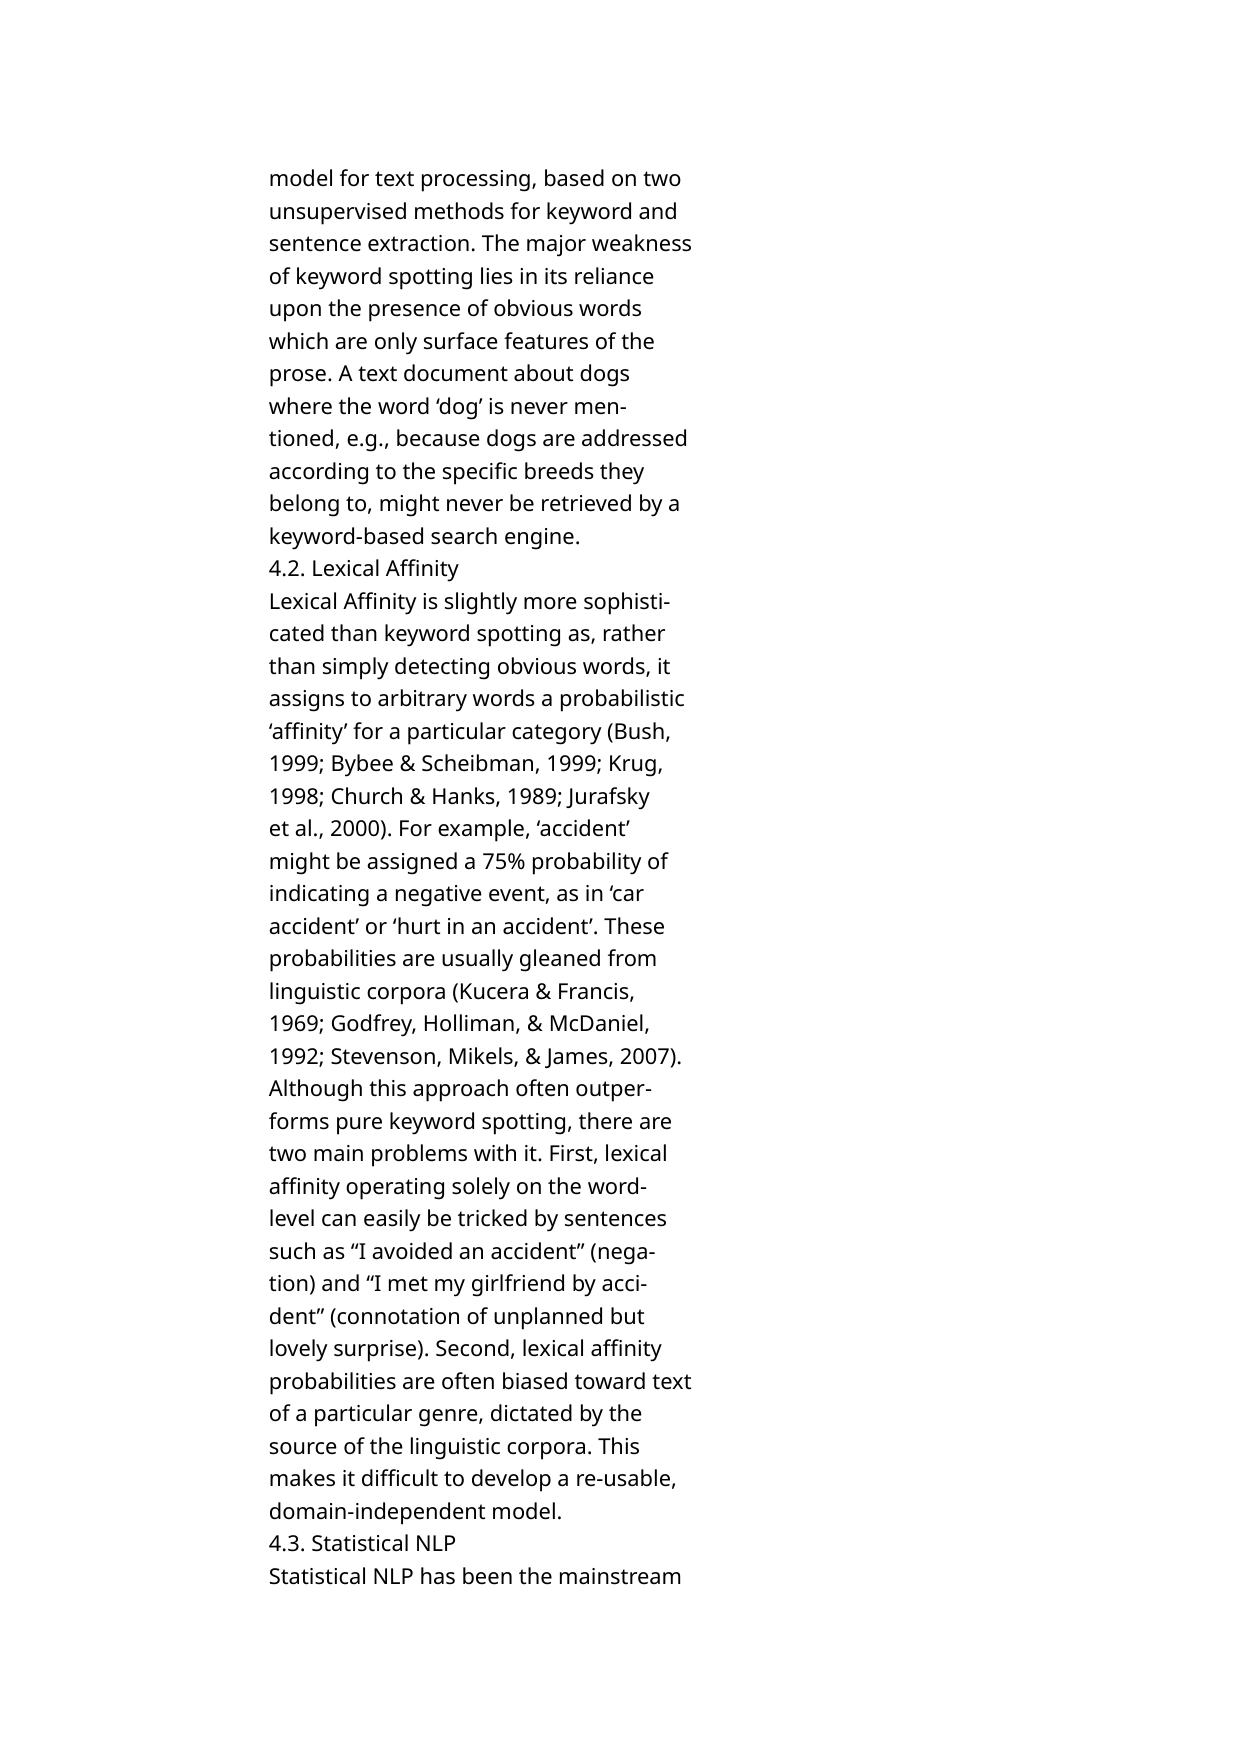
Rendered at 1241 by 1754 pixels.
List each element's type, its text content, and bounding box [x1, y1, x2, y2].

list source of the linguistic corpora. This [225, 1429, 1053, 1462]
list 4.3. Statistical NLP [225, 1527, 1053, 1559]
list such as “I avoided an accident” (nega- [225, 1234, 1053, 1267]
list level can easily be tricked by sentences [225, 1202, 1053, 1234]
list prose. A text document about dogs [225, 357, 1053, 389]
list linguistic corpora (Kucera & Francis, [225, 974, 1053, 1007]
list 1998; Church & Hanks, 1989; Jurafsky [225, 779, 1053, 812]
list according to the specific breeds they [225, 454, 1053, 487]
list than simply detecting obvious words, it [225, 649, 1053, 682]
list Although this approach often outper- [225, 1072, 1053, 1104]
list cated than keyword spotting as, rather [225, 617, 1053, 649]
list et al., 2000). For example, ‘accident’ [225, 812, 1053, 844]
list probabilities are usually gleaned from [225, 942, 1053, 974]
list tioned, e.g., because dogs are addressed [225, 422, 1053, 454]
list probabilities are often biased toward text [225, 1364, 1053, 1397]
list 1992; Stevenson, Mikels, & James, 2007). [225, 1039, 1053, 1072]
list which are only surface features of the [225, 324, 1053, 357]
list upon the presence of obvious words [225, 292, 1053, 324]
list where the word ‘dog’ is never men- [225, 389, 1053, 422]
list Lexical Affinity is slightly more sophisti- [225, 584, 1053, 617]
list tion) and “I met my girlfriend by acci- [225, 1267, 1053, 1299]
list accident’ or ‘hurt in an accident’. These [225, 909, 1053, 942]
list might be assigned a 75% probability of [225, 844, 1053, 877]
list of a particular genre, dictated by the [225, 1397, 1053, 1429]
list indicating a negative event, as in ‘car [225, 877, 1053, 909]
list Statistical NLP has been the mainstream [225, 1559, 1053, 1592]
list of keyword spotting lies in its reliance [225, 259, 1053, 292]
list domain-independent model. [225, 1494, 1053, 1527]
list assigns to arbitrary words a probabilistic [225, 682, 1053, 714]
list dent” (connotation of unplanned but [225, 1299, 1053, 1332]
list unsupervised methods for keyword and [225, 194, 1053, 227]
list ‘affinity’ for a particular category (Bush, [225, 714, 1053, 747]
list 1999; Bybee & Scheibman, 1999; Krug, [225, 747, 1053, 779]
list forms pure keyword spotting, there are [225, 1104, 1053, 1137]
list 4.2. Lexical Affinity [225, 552, 1053, 584]
list affinity operating solely on the word- [225, 1169, 1053, 1202]
list lovely surprise). Second, lexical affinity [225, 1332, 1053, 1364]
list two main problems with it. First, lexical [225, 1137, 1053, 1169]
list keyword-based search engine. [225, 519, 1053, 552]
list 1969; Godfrey, Holliman, & McDaniel, [225, 1007, 1053, 1039]
list belong to, might never be retrieved by a [225, 487, 1053, 519]
list sentence extraction. The major weakness [225, 227, 1053, 259]
list makes it difficult to develop a re-usable, [225, 1462, 1053, 1494]
list model for text processing, based on two [225, 162, 1053, 194]
